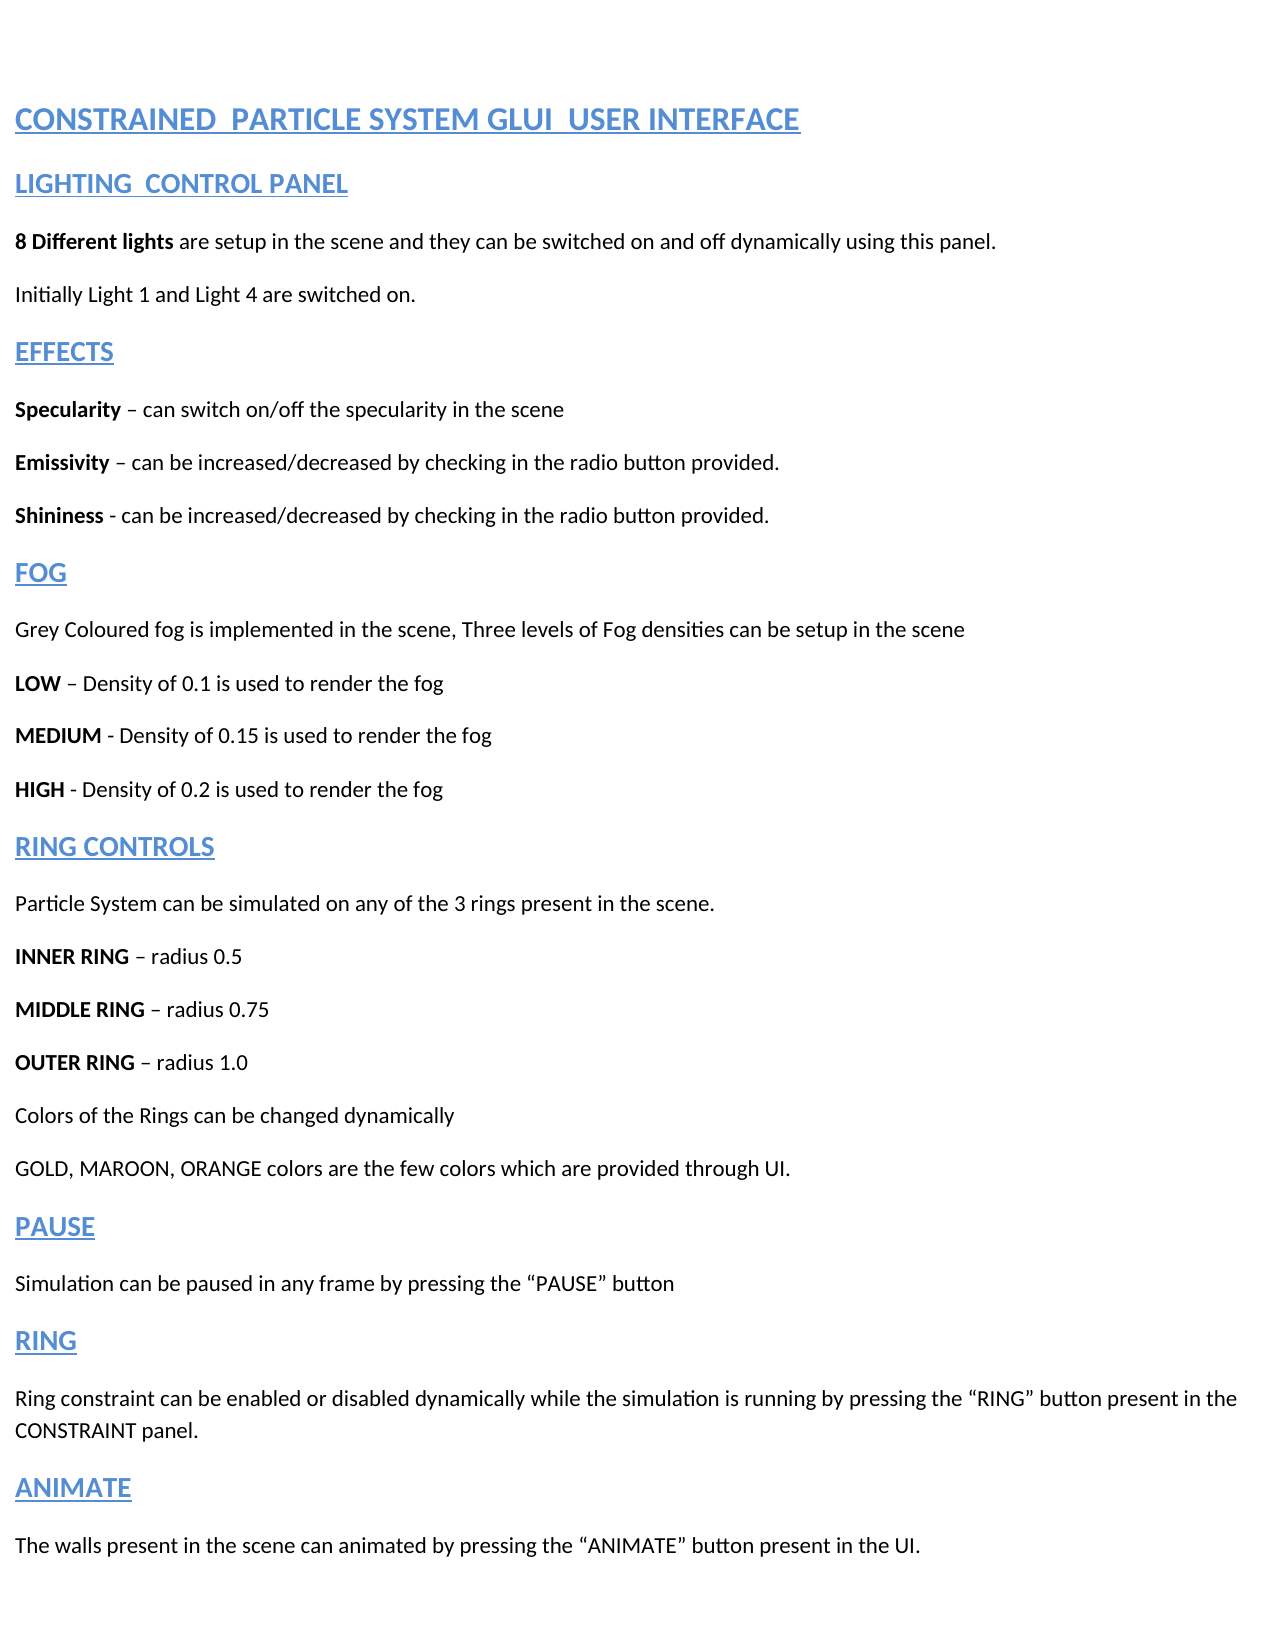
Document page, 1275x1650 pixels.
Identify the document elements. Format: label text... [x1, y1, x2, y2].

text Grey Coloured fog is implemented in the scene, Three levels of Fog densities can be setup in the scene [15, 616, 1260, 644]
text 8 Different lights are setup in the scene and they can be switched on and off dynamically using this panel. [15, 227, 1260, 255]
text Ring constraint can be enabled or disabled dynamically while the simulation is running by pressing the “RING” button present in the CONSTRAINT panel. [15, 1384, 1260, 1444]
text PAUSE [15, 1208, 1260, 1243]
text FOG [15, 554, 1260, 589]
text HIGH - Density of 0.2 is used to render the fog [15, 775, 1260, 803]
text MIDDLE RING – radius 0.75 [15, 996, 1260, 1023]
text MEDIUM - Density of 0.15 is used to render the fog [15, 722, 1260, 750]
text RING [15, 1322, 1260, 1358]
text Shininess - can be increased/decreased by checking in the radio button provided. [15, 501, 1260, 529]
text RING CONTROLS [15, 828, 1260, 863]
text Colors of the Rings can be changed dynamically [15, 1102, 1260, 1129]
text Specularity – can switch on/off the specularity in the scene [15, 395, 1260, 423]
text The walls present in the scene can animated by pressing the “ANIMATE” button present in the UI. [15, 1531, 1260, 1559]
text Particle System can be simulated on any of the 3 rings present in the scene. [15, 889, 1260, 917]
text OUTER RING – radius 1.0 [15, 1048, 1260, 1077]
text EFFECTS [15, 333, 1260, 369]
text CONSTRAINED PARTICLE SYSTEM GLUI USER INTERFACE [15, 98, 1260, 138]
text GOLD, MAROON, ORANGE colors are the few colors which are provided through UI. [15, 1154, 1260, 1183]
text INNER RING – radius 0.5 [15, 942, 1260, 971]
text Emissivity – can be increased/decreased by checking in the radio button provided. [15, 448, 1260, 476]
text LIGHTING CONTROL PANEL [15, 165, 1260, 201]
text Simulation can be paused in any frame by pressing the “PAUSE” button [15, 1269, 1260, 1297]
text ANIMATE [15, 1469, 1260, 1505]
text LOW – Density of 0.1 is used to render the fog [15, 669, 1260, 697]
text Initially Light 1 and Light 4 are switched on. [15, 280, 1260, 308]
